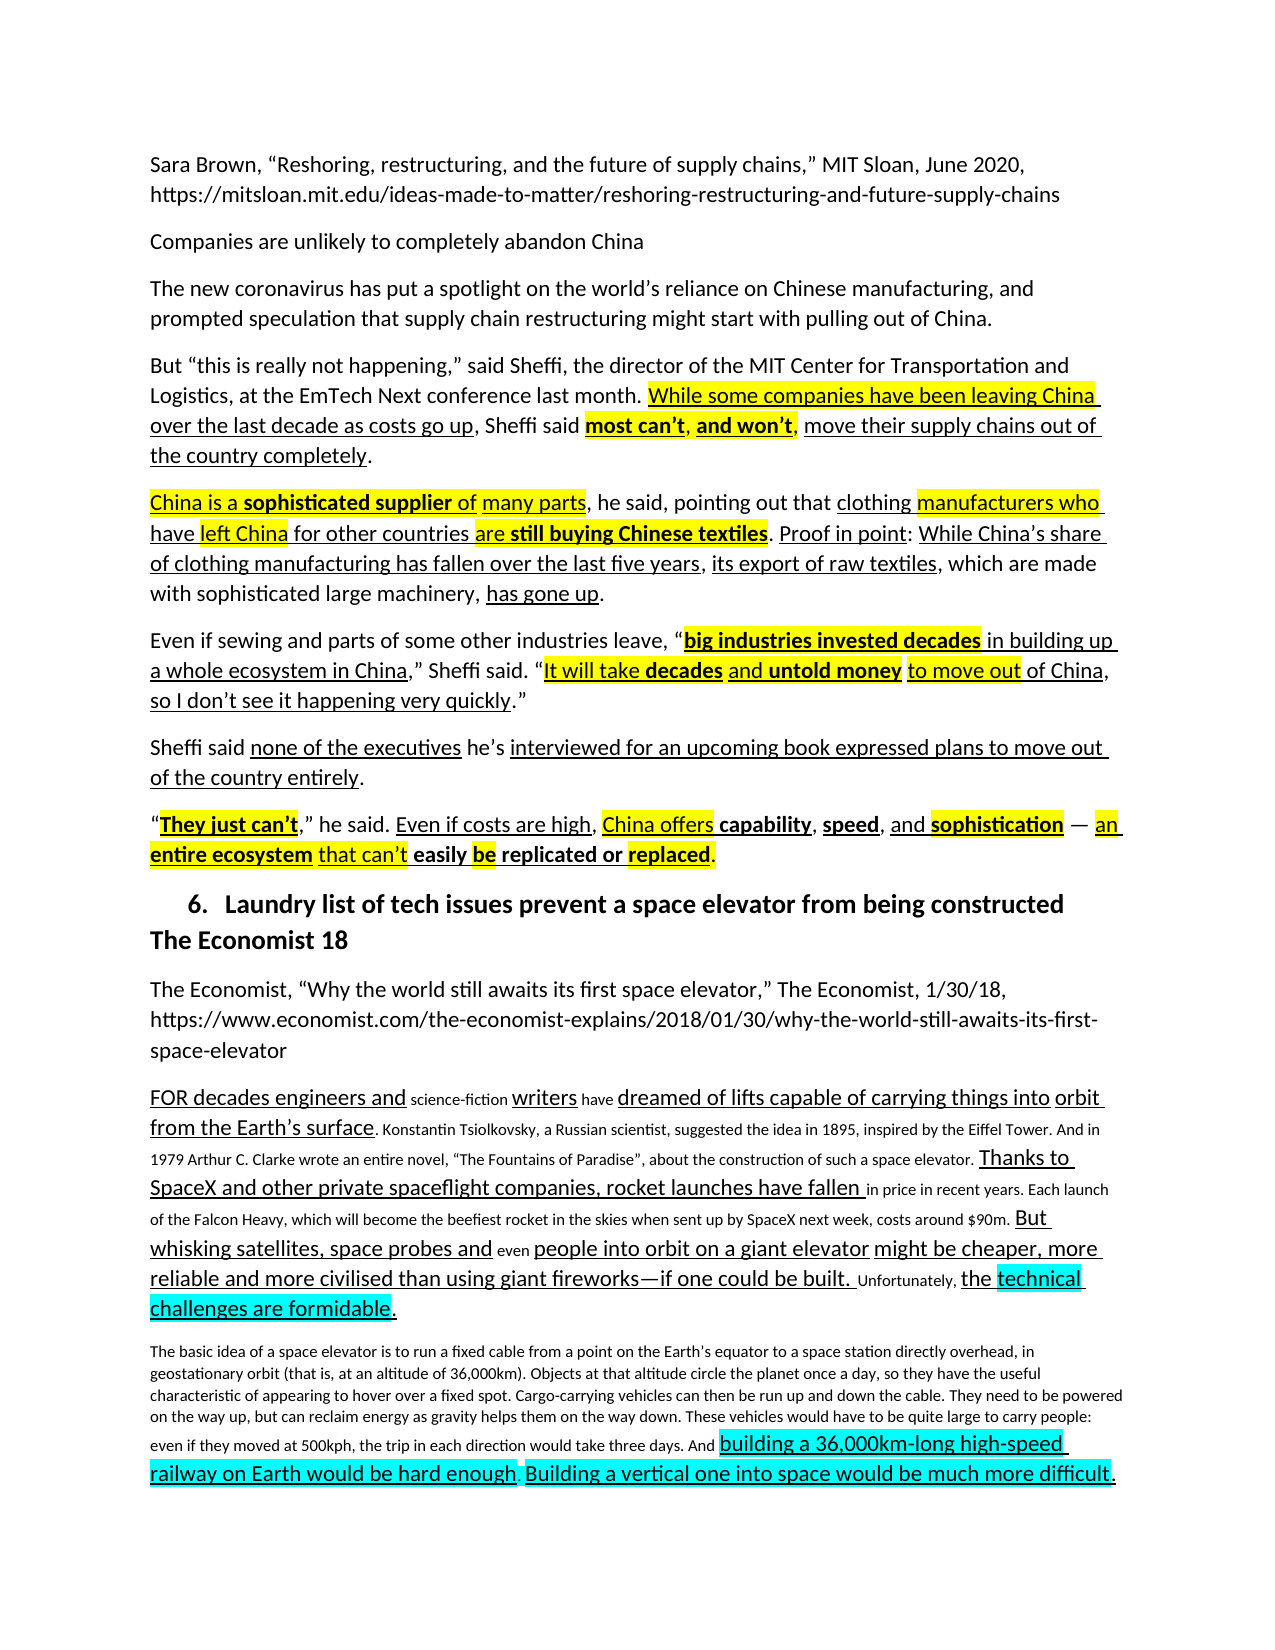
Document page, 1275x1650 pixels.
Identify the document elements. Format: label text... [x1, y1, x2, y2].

text But “this is really not happening,” said Sheffi, the director of the MIT Center for Transportation and Logistics, at the EmTech Next conference last month. While some companies have been leaving China over the last decade as costs go up, Sheffi said most can’t, and won’t, move their supply chains out of the country completely. [150, 351, 1125, 470]
text The Economist 18 [150, 923, 1125, 956]
text “They just can’t,” he said. Even if costs are high, China offers capability, speed, and sophistication — an entire ecosystem that can’t easily be replicated or replaced. [150, 810, 1125, 869]
text Sara Brown, “Reshoring, restructuring, and the future of supply chains,” MIT Sloan, June 2020, https://mitsloan.mit.edu/ideas-made-to-matter/reshoring-restructuring-and-future-supply-chains [150, 150, 1125, 208]
text Sheffi said none of the executives he’s interviewed for an upcoming book expressed plans to move out of the country entirely. [150, 733, 1125, 792]
subtitle Laundry list of tech issues prevent a space elevator from being constructed [187, 887, 1125, 921]
text The basic idea of a space elevator is to run a fixed cable from a point on the Earth’s equator to a space station directly overhead, in geostationary orbit (that is, at an altitude of 36,000km). Objects at that altitude circle the planet once a day, so they have the useful characteristic of appearing to hover over a fixed spot. Cargo-carrying vehicles can then be run up and down the cable. They need to be powered on the way up, but can reclaim energy as gravity helps them on the way down. These vehicles would have to be quite large to carry people: even if they moved at 500kph, the trip in each direction would take three days. And building a 36,000km-long high-speed railway on Earth would be hard enough. Building a vertical one into space would be much more difficult. [150, 1341, 1125, 1487]
text The new coronavirus has put a spotlight on the world’s reliance on Chinese manufacturing, and prompted speculation that supply chain restructuring might start with pulling out of China. [150, 274, 1125, 332]
text Companies are unlikely to completely abandon China [150, 227, 1125, 255]
text Even if sewing and parts of some other industries leave, “big industries invested decades in building up a whole ecosystem in China,” Sheffi said. “It will take decades and untold money to move out of China, so I don’t see it happening very quickly.” [150, 626, 1125, 714]
text China is a sophisticated supplier of many parts, he said, pointing out that clothing manufacturers who have left China for other countries are still buying Chinese textiles. Proof in point: While China’s share of clothing manufacturing has fallen over the last five years, its export of raw textiles, which are made with sophisticated large machinery, has gone up. [150, 488, 1125, 607]
text FOR decades engineers and science-fiction writers have dreamed of lifts capable of carrying things into orbit from the Earth’s surface. Konstantin Tsiolkovsky, a Russian scientist, suggested the idea in 1895, inspired by the Eiffel Tower. And in 1979 Arthur C. Clarke wrote an entire novel, “The Fountains of Paradise”, about the construction of such a space elevator. Thanks to SpaceX and other private spaceflight companies, rocket launches have fallen in price in recent years. Each launch of the Falcon Heavy, which will become the beefiest rocket in the skies when sent up by SpaceX next week, costs around $90m. But whisking satellites, space probes and even people into orbit on a giant elevator might be cheaper, more reliable and more civilised than using giant fireworks—if one could be built. Unfortunately, the technical challenges are formidable. [150, 1083, 1125, 1322]
text The Economist, “Why the world still awaits its first space elevator,” The Economist, 1/30/18, https://www.economist.com/the-economist-explains/2018/01/30/why-the-world-still-awaits-its-first-space-elevator [150, 975, 1125, 1064]
